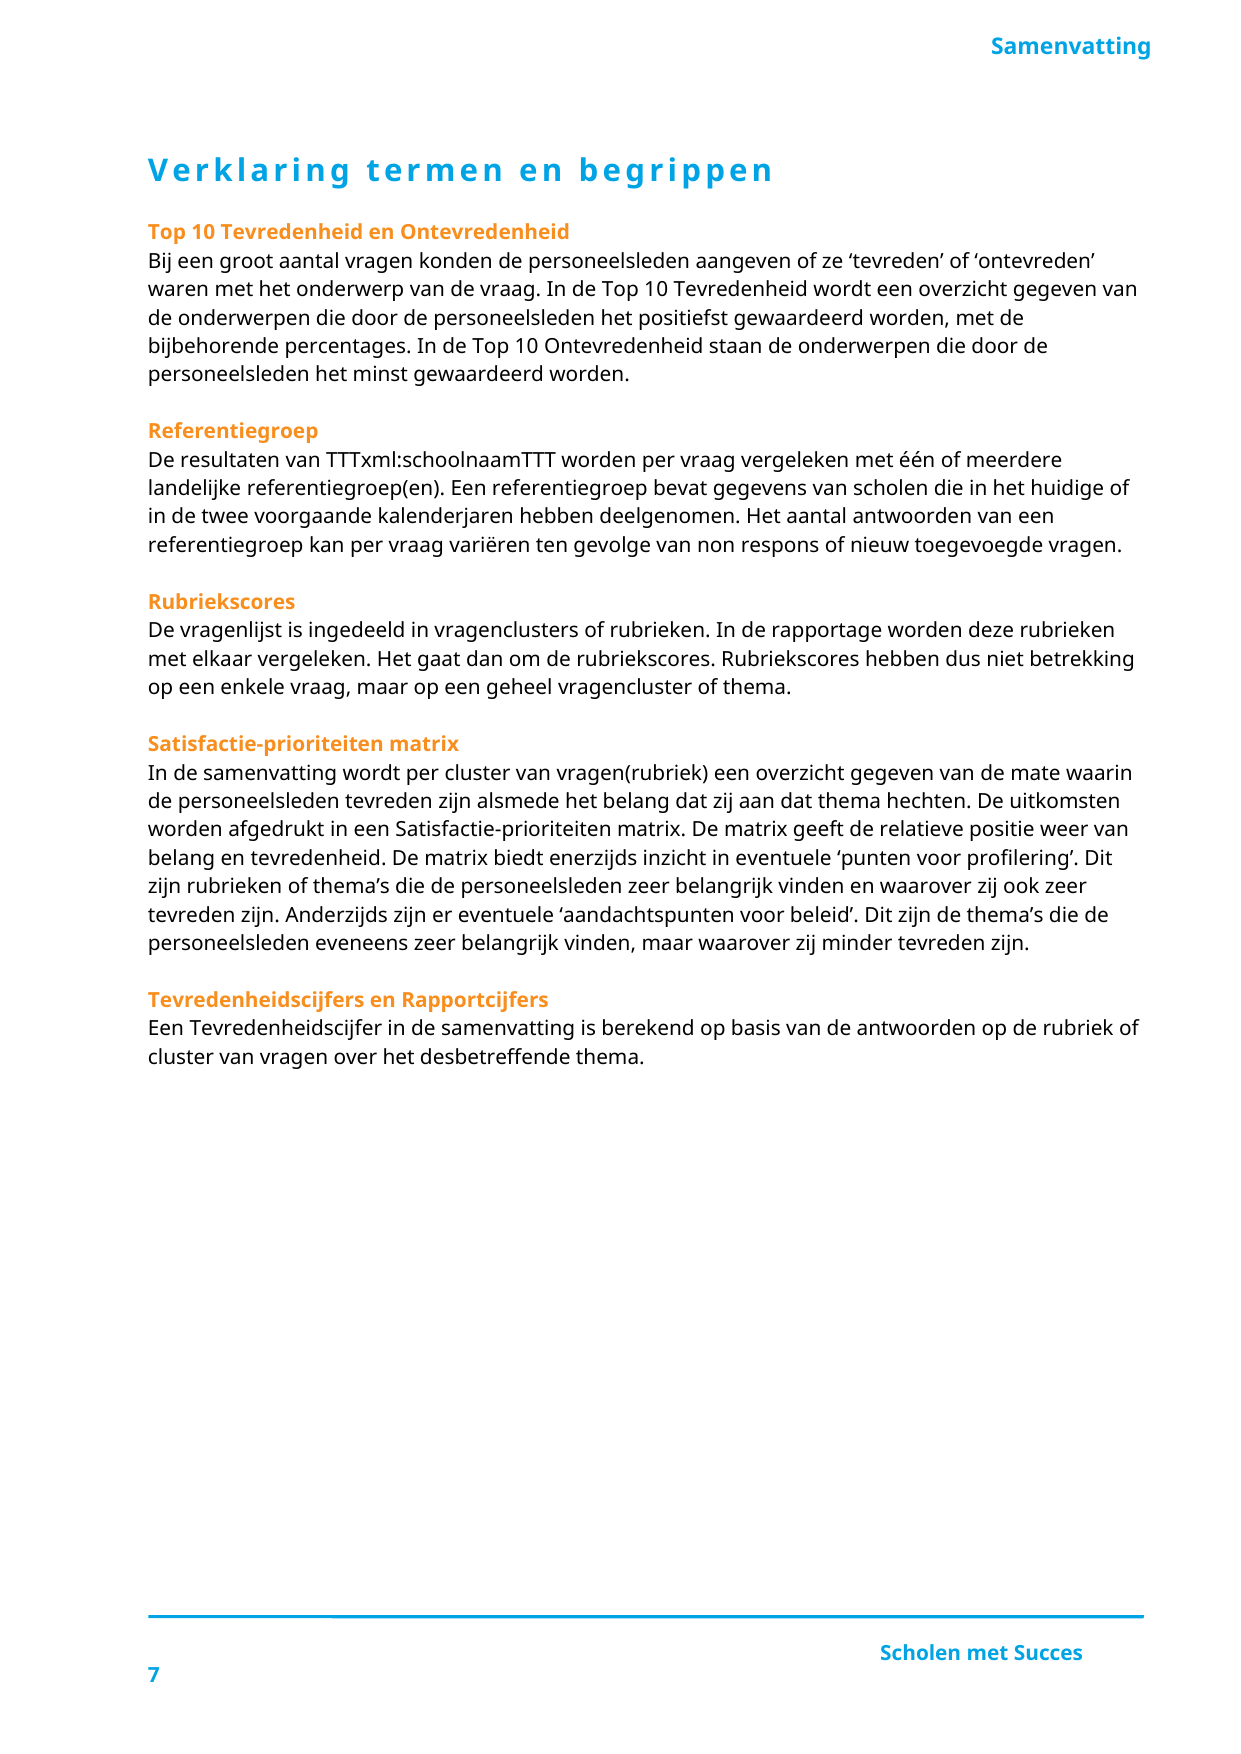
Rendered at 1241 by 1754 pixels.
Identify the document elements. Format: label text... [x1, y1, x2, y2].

subtitle Top 10 Tevredenheid en Ontevredenheid [148, 217, 1152, 246]
subtitle Rubriekscores [148, 587, 1152, 615]
text In de samenvatting wordt per cluster van vragen(rubriek) een overzicht gegeven van de mate waarin de personeelsleden tevreden zijn alsmede het belang dat zij aan dat thema hechten. De uitkomsten worden afgedrukt in een Satisfactie-prioriteiten matrix. De matrix geeft de relatieve positie weer van belang en tevredenheid. De matrix biedt enerzijds inzicht in eventuele ‘punten voor profilering’. Dit zijn rubrieken of thema’s die de personeelsleden zeer belangrijk vinden en waarover zij ook zeer tevreden zijn. Anderzijds zijn er eventuele ‘aandachtspunten voor beleid’. Dit zijn de thema’s die de personeelsleden eveneens zeer belangrijk vinden, maar waarover zij minder tevreden zijn. [148, 758, 1152, 957]
text De vragenlijst is ingedeeld in vragenclusters of rubrieken. In de rapportage worden deze rubrieken met elkaar vergeleken. Het gaat dan om de rubriekscores. Rubriekscores hebben dus niet betrekking op een enkele vraag, maar op een geheel vragencluster of thema. [148, 615, 1152, 701]
text De resultaten van TTTxml:schoolnaamTTT worden per vraag vergeleken met één of meerdere landelijke referentiegroep(en). Een referentiegroep bevat gegevens van scholen die in het huidige of in de twee voorgaande kalenderjaren hebben deelgenomen. Het aantal antwoorden van een referentiegroep kan per vraag variëren ten gevolge van non respons of nieuw toegevoegde vragen. [148, 445, 1152, 558]
text Bij een groot aantal vragen konden de personeelsleden aangeven of ze ‘tevreden’ of ‘ontevreden’ waren met het onderwerp van de vraag. In de Top 10 Tevredenheid wordt een overzicht gegeven van de onderwerpen die door de personeelsleden het positiefst gewaardeerd worden, met de bijbehorende percentages. In de Top 10 Ontevredenheid staan de onderwerpen die door de personeelsleden het minst gewaardeerd worden. [148, 246, 1152, 388]
subtitle Tevredenheidscijfers en Rapportcijfers [148, 985, 1152, 1013]
subtitle Verklaring termen en begrippen [148, 148, 1152, 190]
subtitle Satisfactie-prioriteiten matrix [148, 729, 1152, 758]
text Een Tevredenheidscijfer in de samenvatting is berekend op basis van de antwoorden op de rubriek of cluster van vragen over het desbetreffende thema. [148, 1013, 1152, 1070]
subtitle Referentiegroep [148, 416, 1152, 445]
